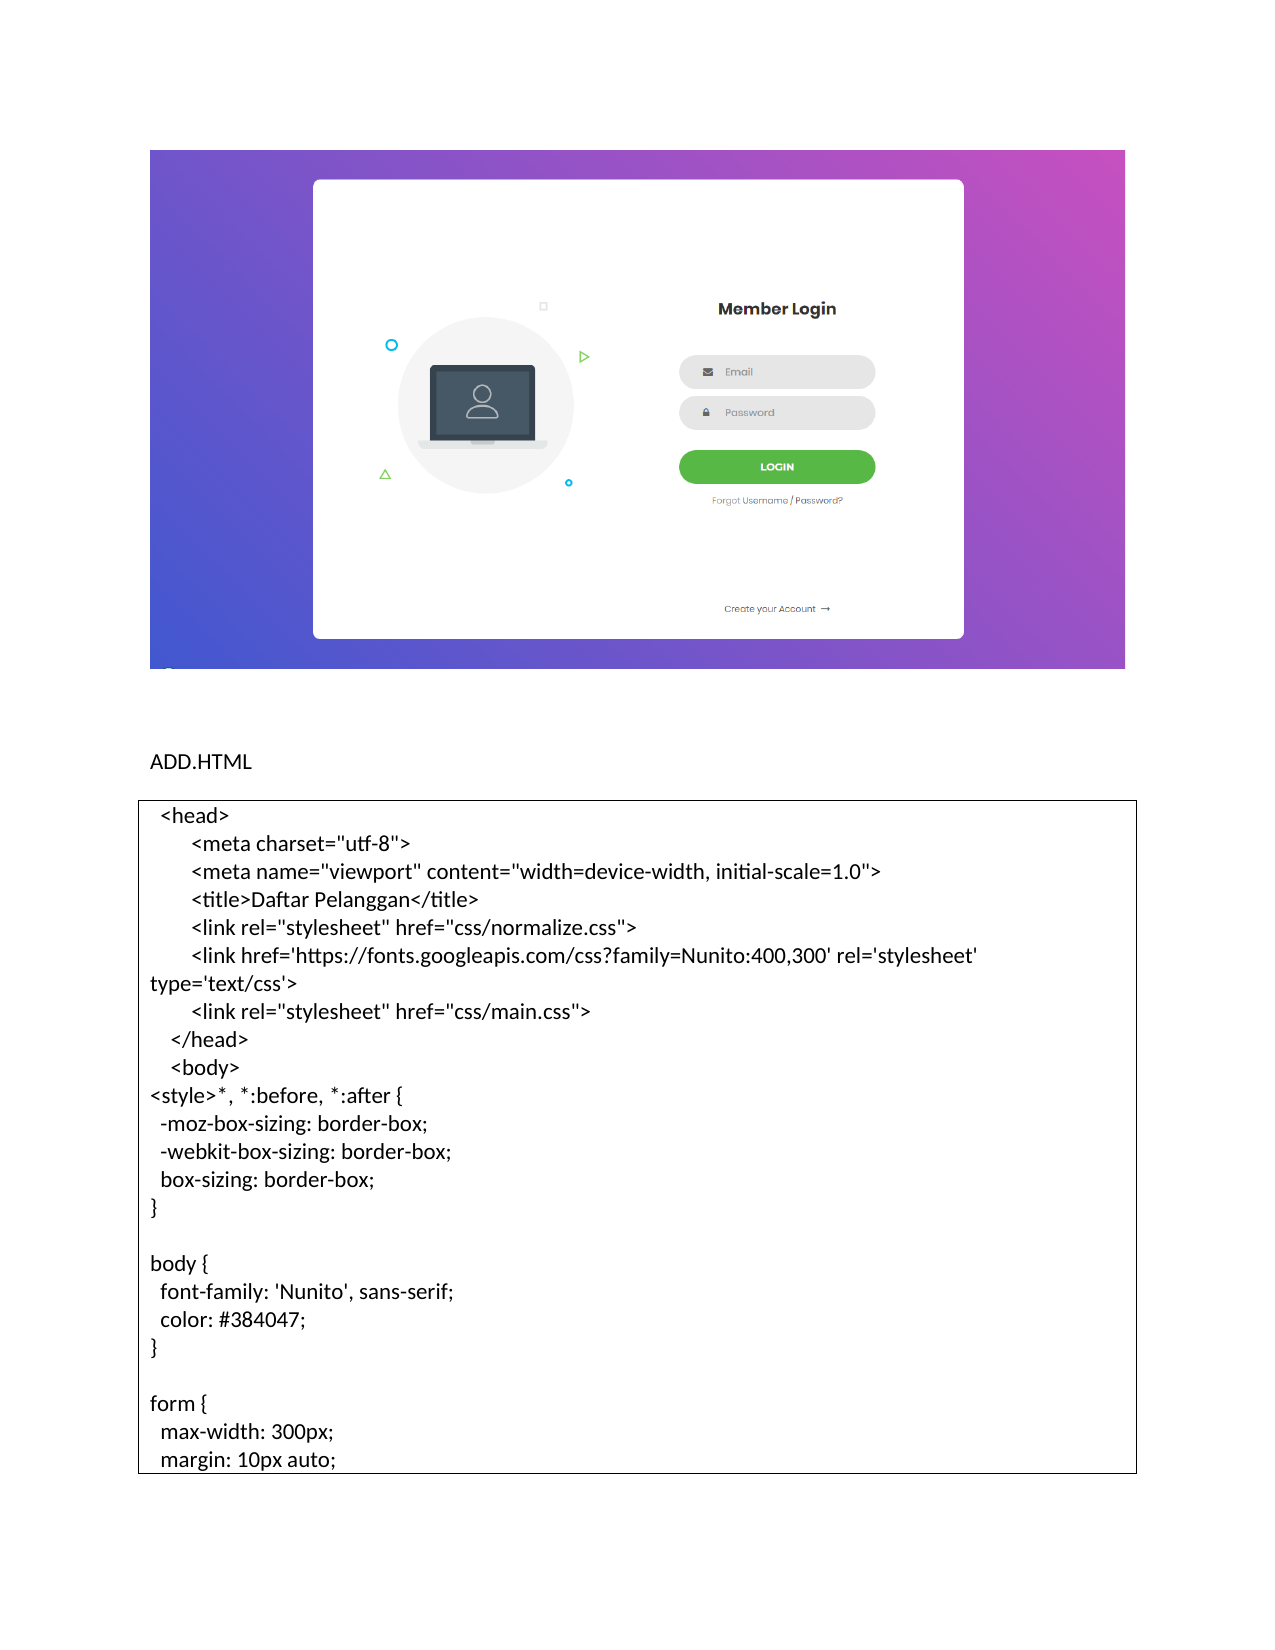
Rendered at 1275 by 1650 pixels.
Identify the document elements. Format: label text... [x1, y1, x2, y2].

text ADD.HTML [150, 747, 1125, 775]
picture [150, 150, 1125, 669]
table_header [139, 801, 1136, 1473]
